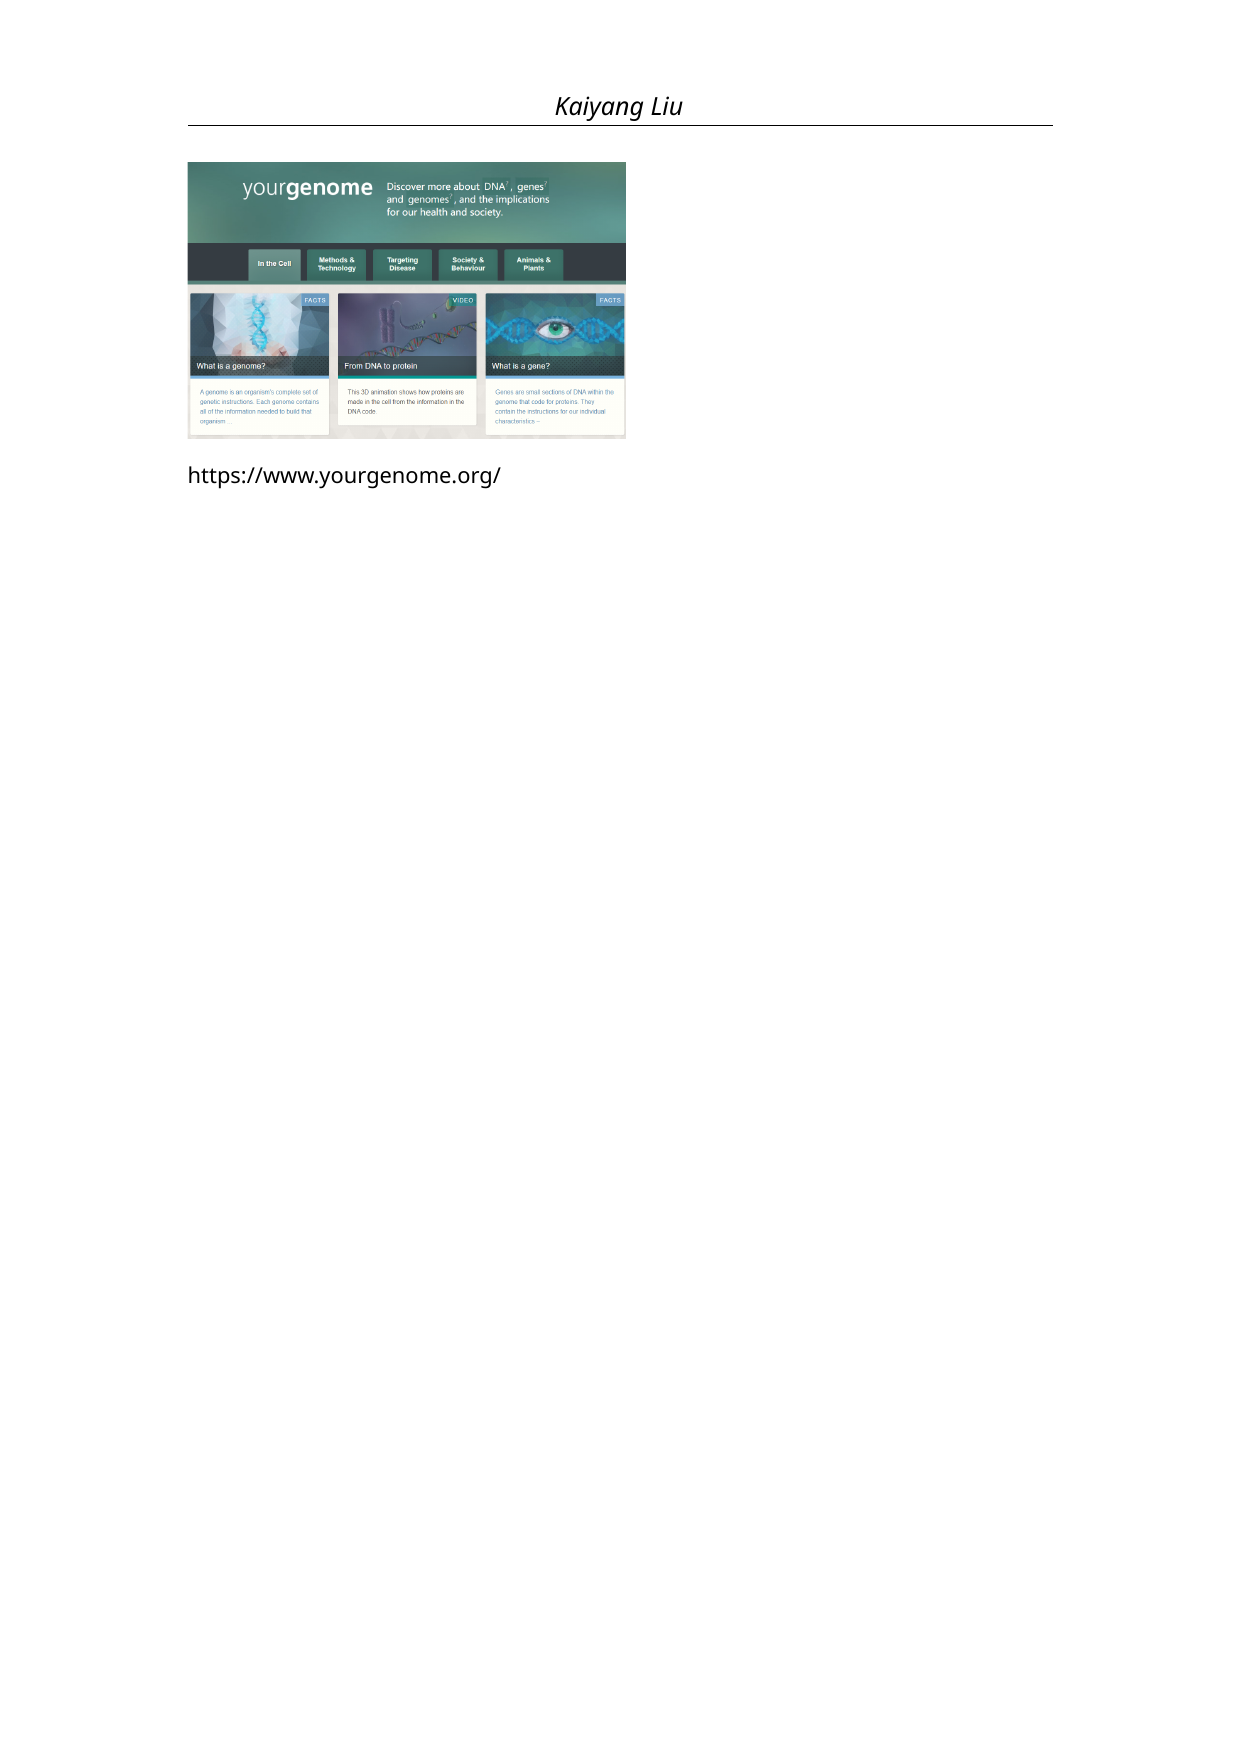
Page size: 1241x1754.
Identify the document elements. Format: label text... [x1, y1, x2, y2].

picture [187, 162, 626, 439]
text https://www.yourgenome.org/ [187, 459, 1053, 491]
